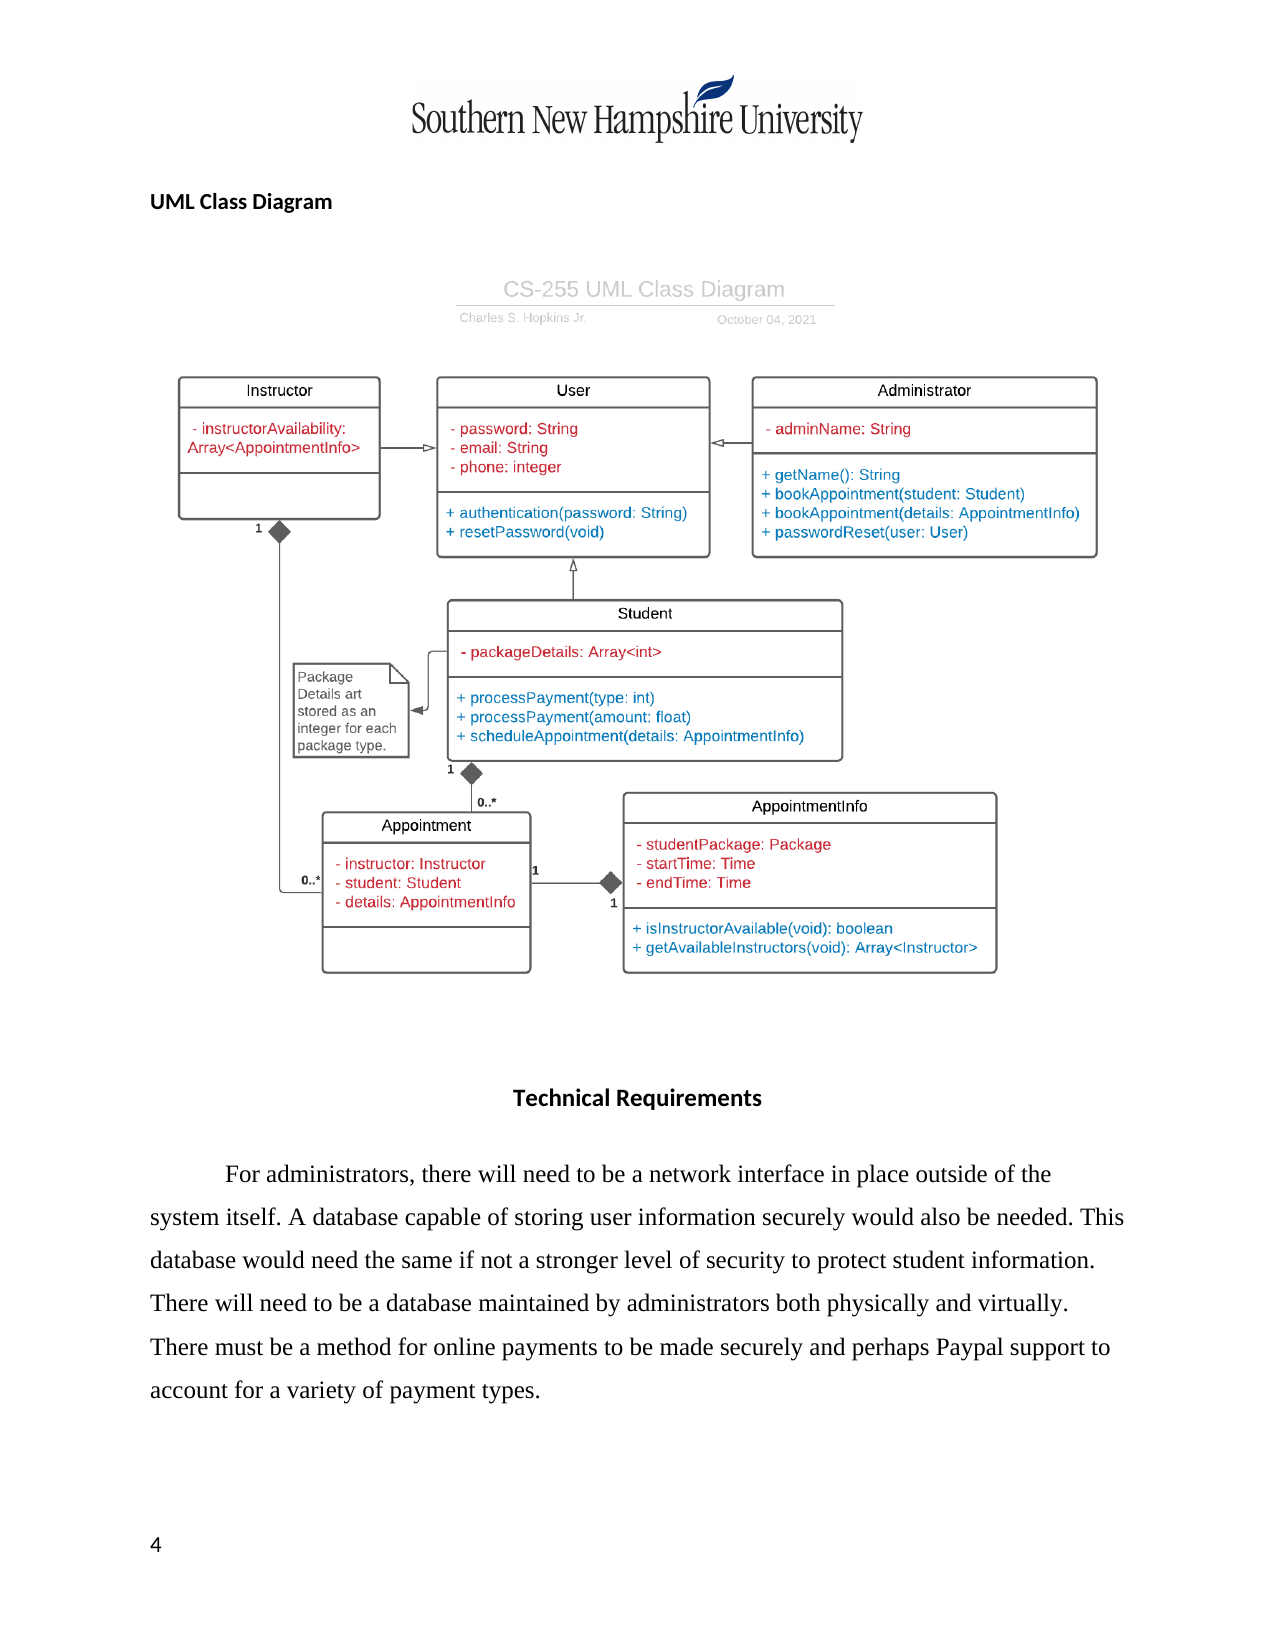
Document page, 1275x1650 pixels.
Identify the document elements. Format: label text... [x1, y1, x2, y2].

picture [412, 75, 863, 143]
text For administrators, there will need to be a network interface in place outside of the system itself. A database capable of storing user information securely would also be needed. This database would need the same if not a stronger level of security to protect student information. There will need to be a database maintained by administrators both physically and virtually. There must be a method for online payments to be made securely and perhaps Paypal support to account for a variety of payment types. [150, 1159, 1125, 1403]
subtitle Technical Requirements [150, 1082, 1125, 1112]
picture [150, 242, 1125, 1001]
subtitle UML Class Diagram [150, 187, 1125, 215]
